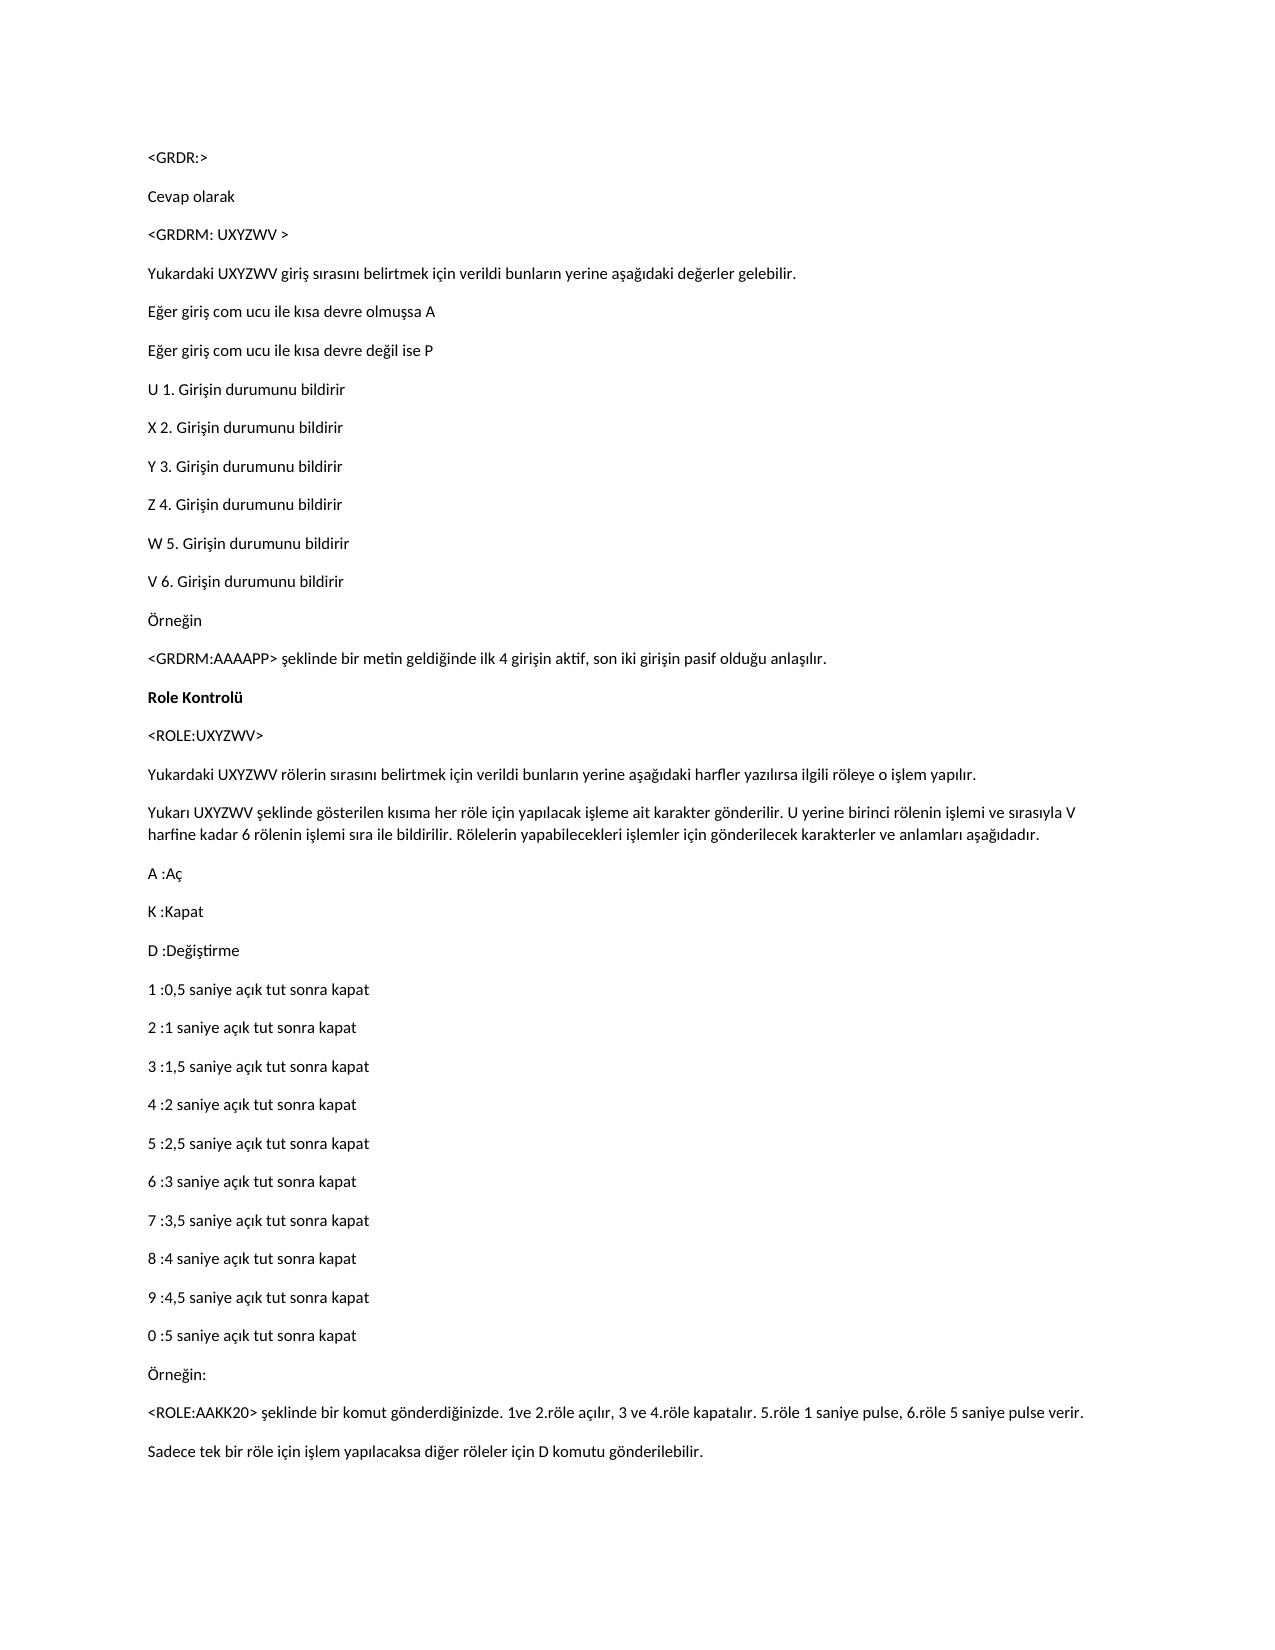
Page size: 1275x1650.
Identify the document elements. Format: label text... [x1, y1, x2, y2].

text Z 4. Girişin durumunu bildirir [148, 494, 1127, 515]
text Örneğin [148, 610, 1127, 630]
text <GRDRM:AAAAPP> şeklinde bir metin geldiğinde ilk 4 girişin aktif, son iki girişin pasif olduğu anlaşılır. [148, 649, 1127, 669]
text V 6. Girişin durumunu bildirir [148, 572, 1127, 592]
text 7 :3,5 saniye açık tut sonra kapat [148, 1210, 1127, 1230]
text 6 :3 saniye açık tut sonra kapat [148, 1172, 1127, 1192]
text 9 :4,5 saniye açık tut sonra kapat [148, 1287, 1127, 1307]
text <GRDR:> [148, 148, 1127, 168]
text 2 :1 saniye açık tut sonra kapat [148, 1017, 1127, 1038]
text Yukarı UXYZWV şeklinde gösterilen kısıma her röle için yapılacak işleme ait karakter gönderilir. U yerine birinci rölenin işlemi ve sırasıyla V harfine kadar 6 rölenin işlemi sıra ile bildirilir. Rölelerin yapabilecekleri işlemler için gönderilecek karakterler ve anlamları aşağıdadır. [148, 803, 1127, 845]
text W 5. Girişin durumunu bildirir [148, 533, 1127, 553]
text Eğer giriş com ucu ile kısa devre olmuşsa A [148, 302, 1127, 322]
text 8 :4 saniye açık tut sonra kapat [148, 1249, 1127, 1269]
text <GRDRM: UXYZWV > [148, 225, 1127, 245]
text D :Değiştirme [148, 940, 1127, 961]
text 5 :2,5 saniye açık tut sonra kapat [148, 1133, 1127, 1153]
text Y 3. Girişin durumunu bildirir [148, 456, 1127, 476]
text A :Aç [148, 863, 1127, 883]
text 4 :2 saniye açık tut sonra kapat [148, 1094, 1127, 1115]
text U 1. Girişin durumunu bildirir [148, 379, 1127, 399]
text <ROLE:AAKK20> şeklinde bir komut gönderdiğinizde. 1ve 2.röle açılır, 3 ve 4.röle kapatalır. 5.röle 1 saniye pulse, 6.röle 5 saniye pulse verir. [148, 1403, 1127, 1423]
text Cevap olarak [148, 186, 1127, 206]
text Örneğin: [148, 1364, 1127, 1384]
text <ROLE:UXYZWV> [148, 726, 1127, 746]
text K :Kapat [148, 902, 1127, 922]
text 3 :1,5 saniye açık tut sonra kapat [148, 1056, 1127, 1076]
text X 2. Girişin durumunu bildirir [148, 417, 1127, 438]
text Yukardaki UXYZWV rölerin sırasını belirtmek için verildi bunların yerine aşağıdaki harfler yazılırsa ilgili röleye o işlem yapılır. [148, 764, 1127, 784]
text Eğer giriş com ucu ile kısa devre değil ise P [148, 340, 1127, 361]
text Role Kontrolü [148, 687, 1127, 707]
text 1 :0,5 saniye açık tut sonra kapat [148, 979, 1127, 999]
text Yukardaki UXYZWV giriş sırasını belirtmek için verildi bunların yerine aşağıdaki değerler gelebilir. [148, 263, 1127, 283]
text Sadece tek bir röle için işlem yapılacaksa diğer röleler için D komutu gönderilebilir. [148, 1441, 1127, 1462]
text 0 :5 saniye açık tut sonra kapat [148, 1326, 1127, 1346]
